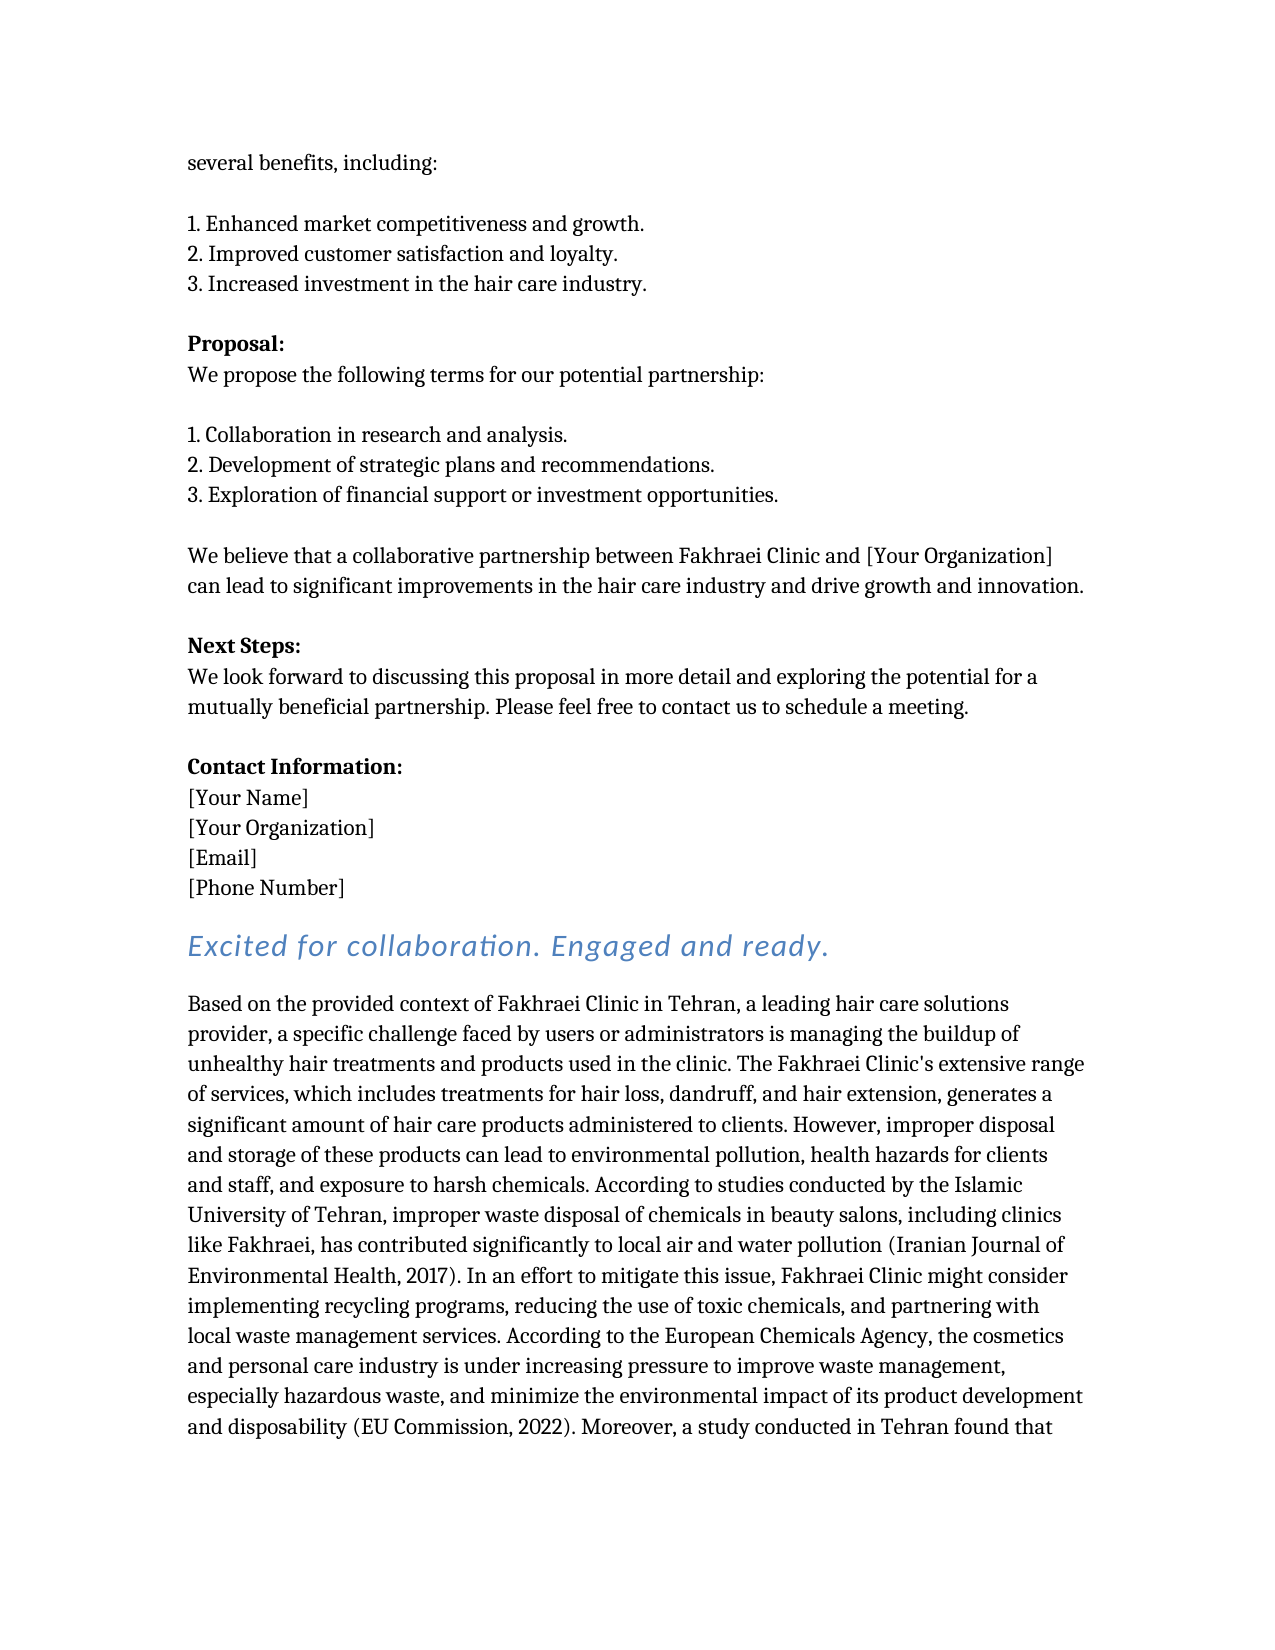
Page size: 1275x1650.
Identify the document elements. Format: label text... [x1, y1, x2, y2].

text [187, 991, 1087, 1440]
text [187, 150, 1087, 901]
subtitle Excited for collaboration. Engaged and ready. [187, 926, 1087, 964]
